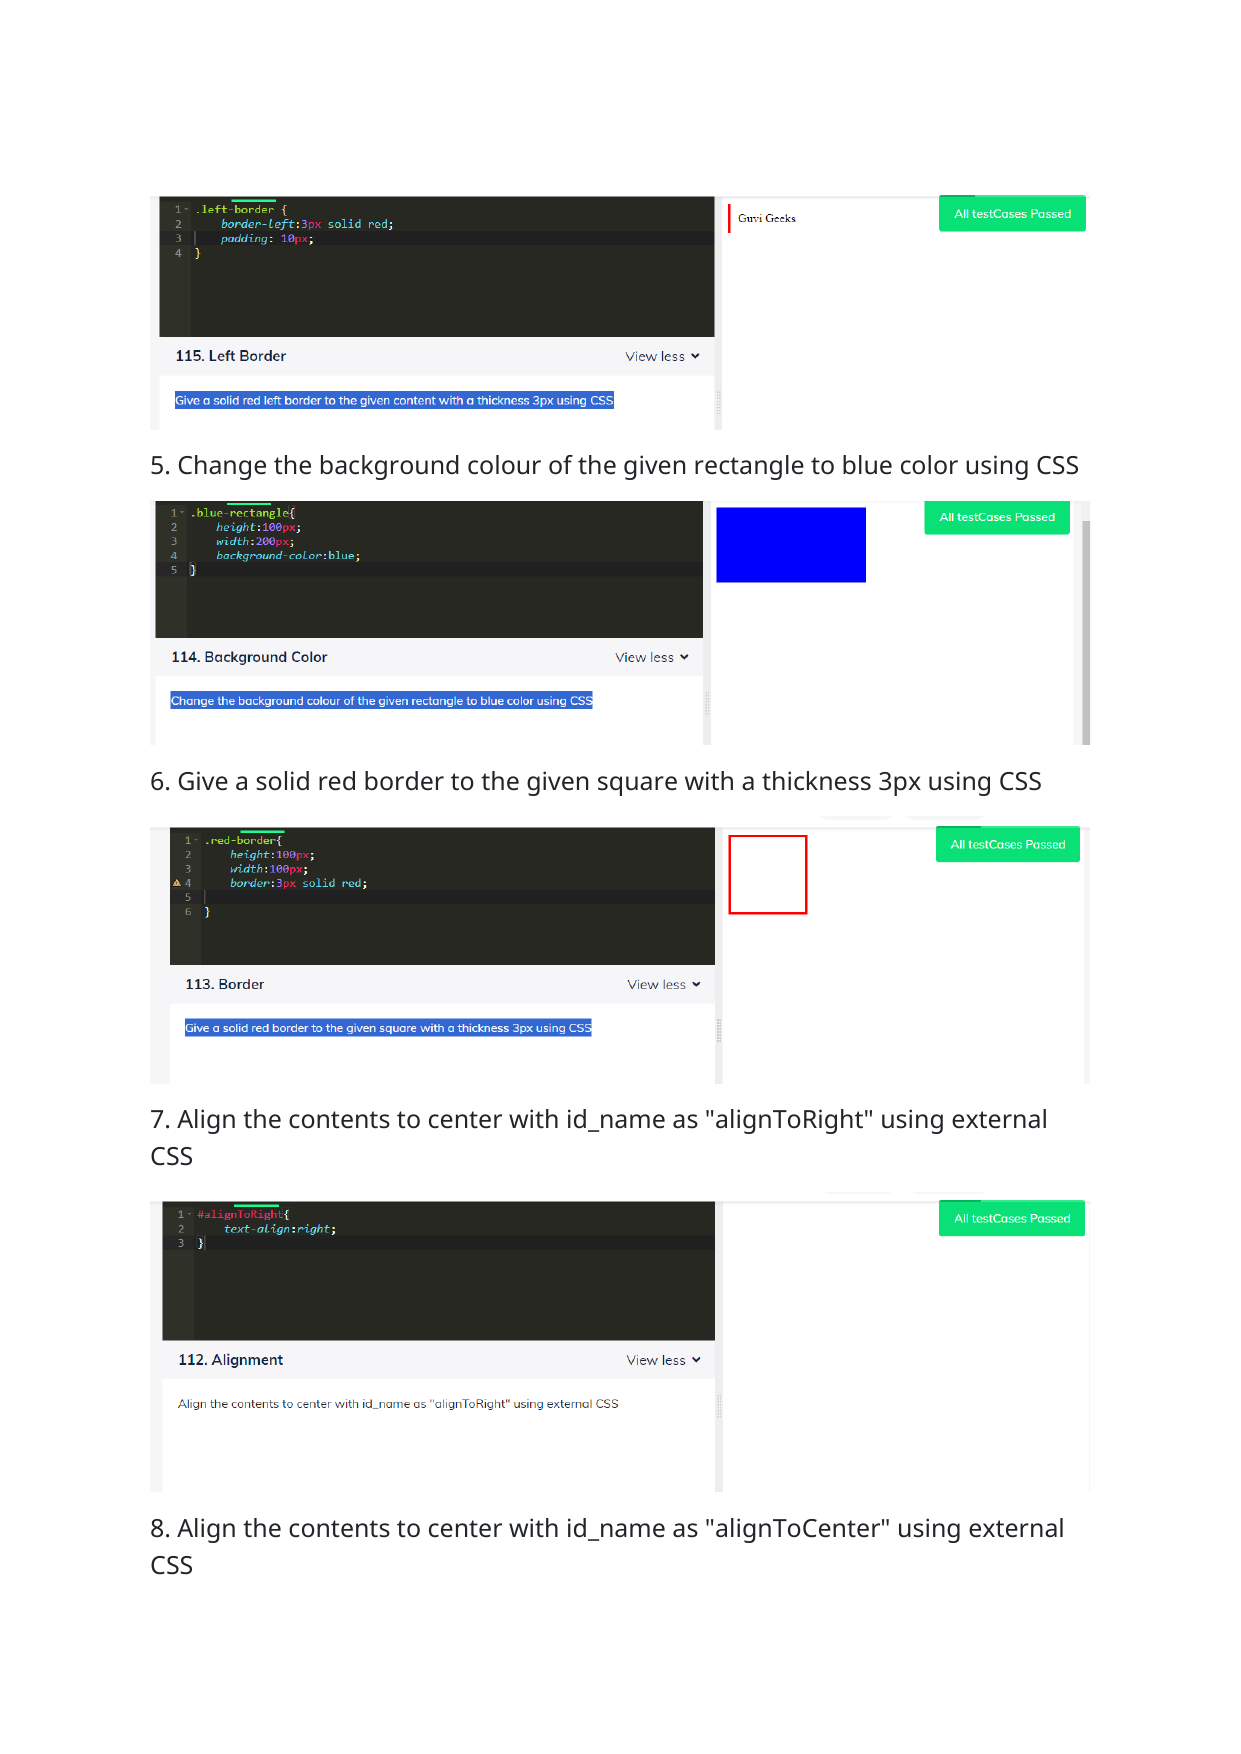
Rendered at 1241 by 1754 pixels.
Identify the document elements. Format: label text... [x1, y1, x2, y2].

picture [150, 816, 1091, 1084]
text 6. Give a solid red border to the given square with a thickness 3px using CSS [150, 763, 1090, 797]
text 8. Align the contents to center with id_name as "alignToCenter" using external CSS [150, 1511, 1090, 1581]
picture [150, 190, 1091, 430]
picture [150, 1192, 1091, 1492]
picture [150, 501, 1091, 745]
text 5. Change the background colour of the given rectangle to blue color using CSS [150, 448, 1090, 482]
text 7. Align the contents to center with id_name as "alignToRight" using external CSS [150, 1102, 1090, 1173]
